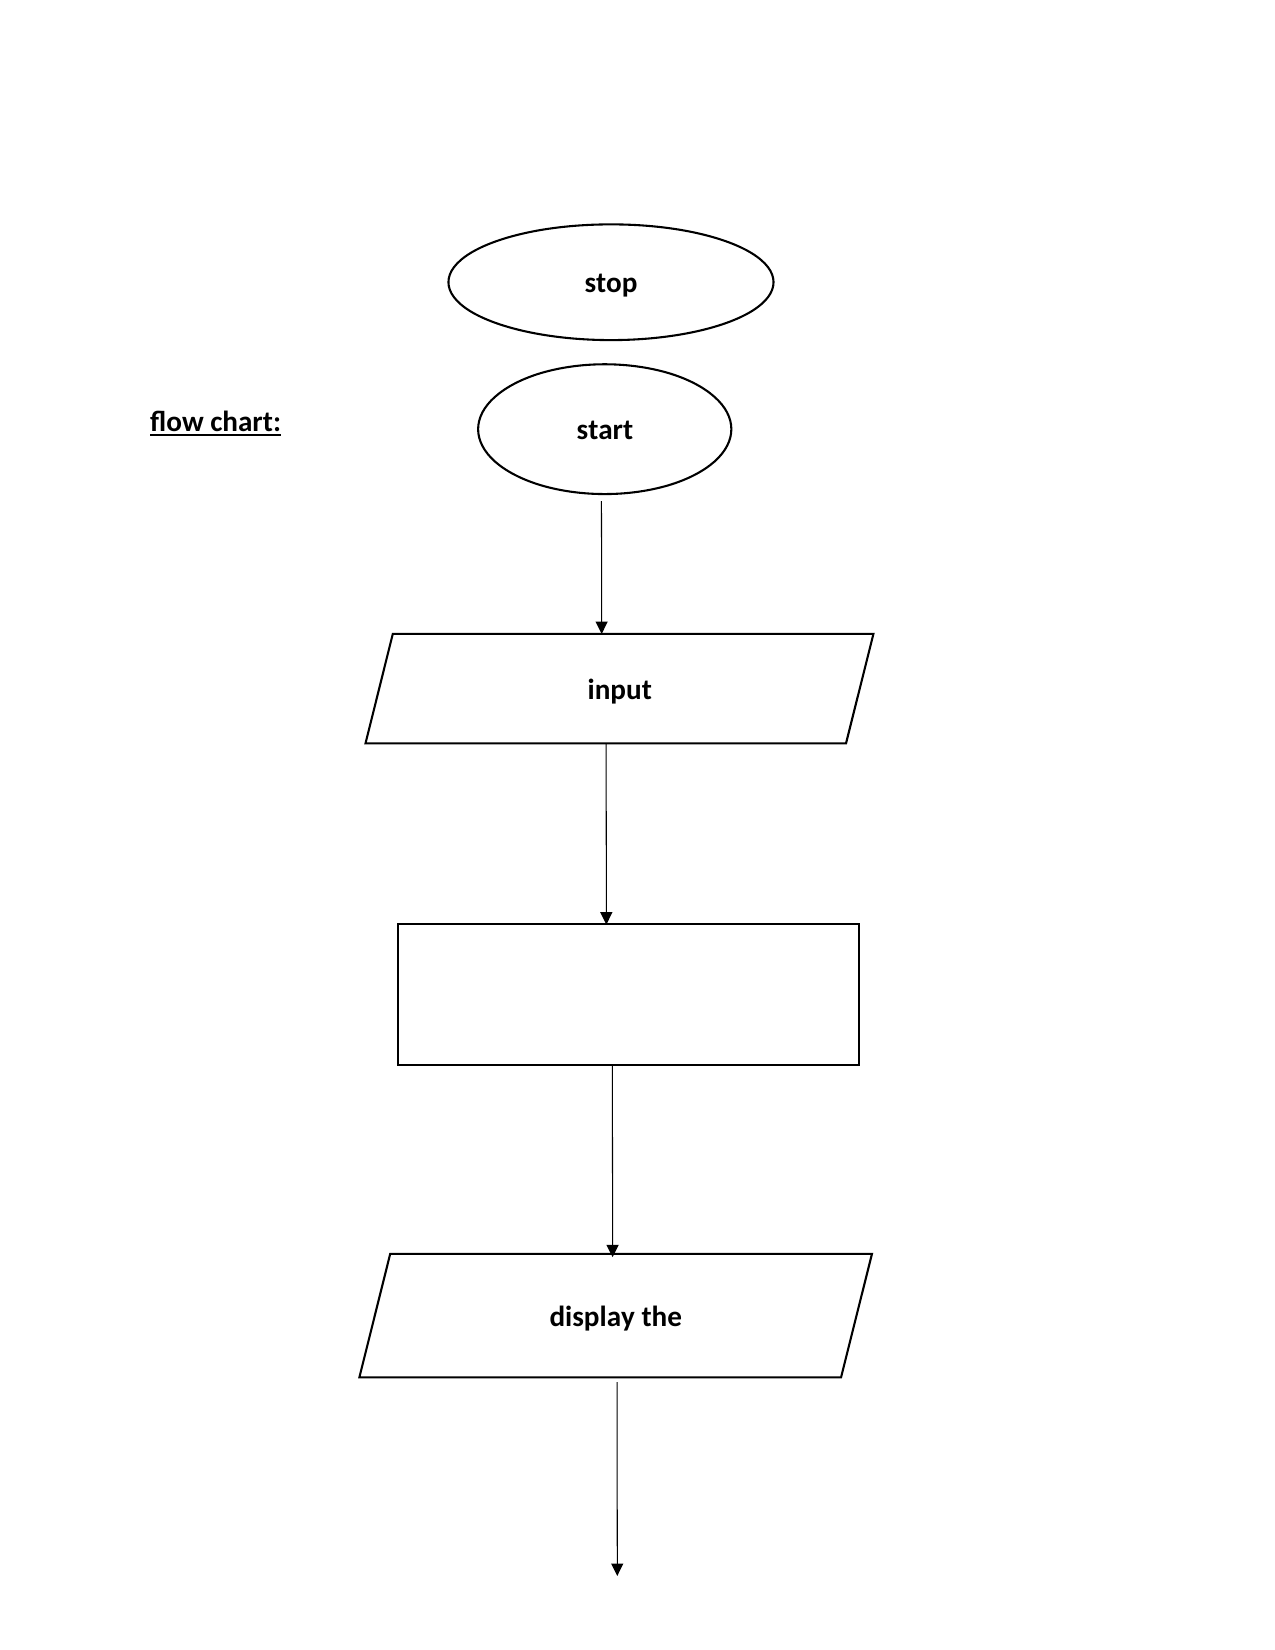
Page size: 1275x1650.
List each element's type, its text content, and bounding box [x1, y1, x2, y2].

text flow chart: [150, 403, 486, 439]
text flow chart: [723, 403, 1125, 439]
